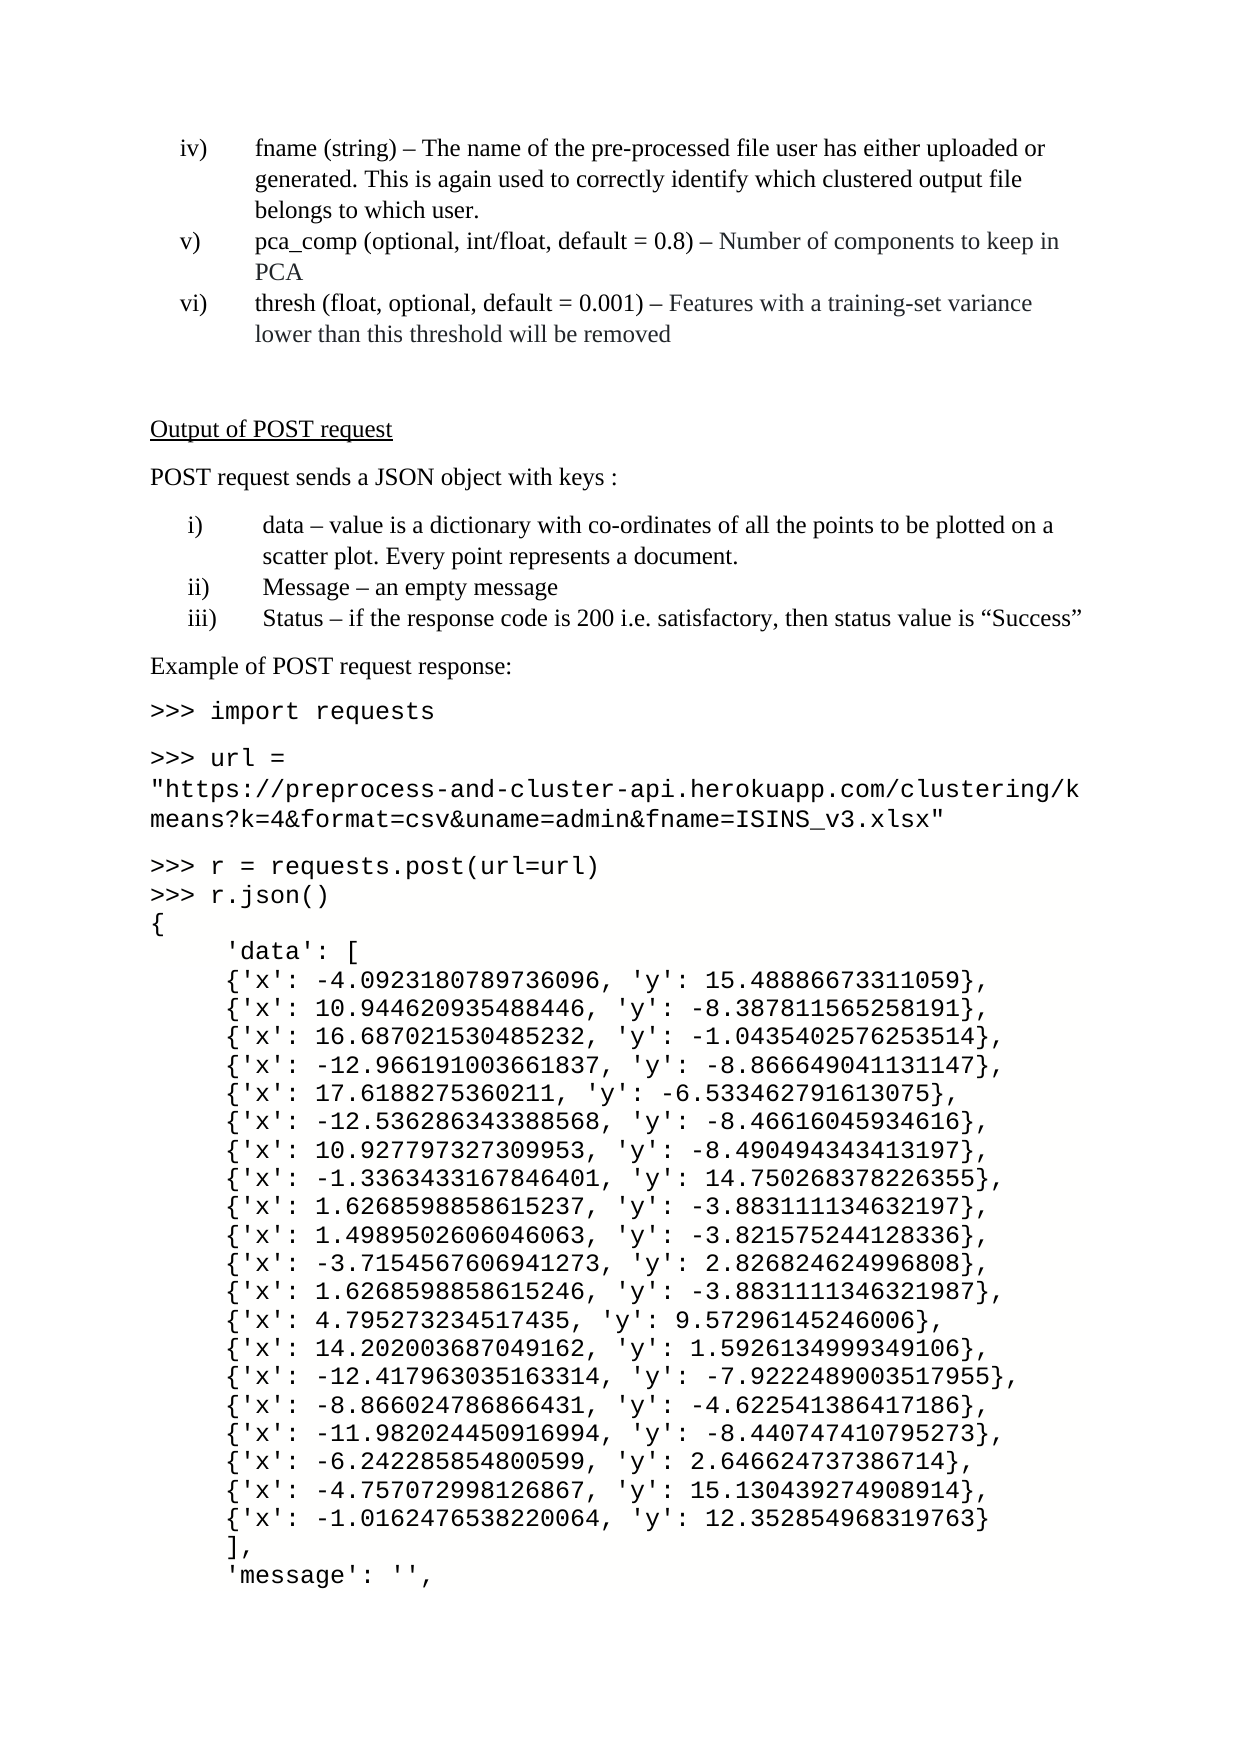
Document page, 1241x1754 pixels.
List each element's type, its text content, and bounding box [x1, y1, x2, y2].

text {'x': -4.757072998126867, 'y': 15.130439274908914}, [225, 1477, 1090, 1506]
text {'x': 14.202003687049162, 'y': 1.5926134999349106}, [225, 1336, 1090, 1364]
text {'x': -11.982024450916994, 'y': -8.440747410795273}, {'x': -6.242285854800599, 'y': 2.646624737386714}, [225, 1421, 1090, 1477]
text {'x': 10.927797327309953, 'y': -8.490494343413197}, [225, 1137, 1090, 1166]
text 'message': '', [150, 1562, 1090, 1591]
text >>> url = "https://preprocess-and-cluster-api.herokuapp.com/clustering/kmeans?k=4&format=csv&uname=admin&fname=ISINS_v3.xlsx" [150, 746, 1090, 835]
text {'x': -3.7154567606941273, 'y': 2.826824624996808}, [225, 1251, 1090, 1279]
list Status – if the response code is 200 i.e. satisfactory, then status value is “Success” [187, 603, 1090, 632]
list thresh (float, optional, default = 0.001) – Features with a training-set variance lower than this threshold will be removed [179, 288, 1090, 348]
list Message – an empty message [187, 572, 1090, 601]
text >>> import requests [150, 698, 1090, 727]
text ], [150, 1534, 1090, 1562]
text POST request sends a JSON object with keys : [150, 462, 1090, 491]
text Output of POST request [150, 414, 1090, 443]
text Example of POST request response: [150, 651, 1090, 679]
list fname (string) – The name of the pre-processed file user has either uploaded or generated. This is again used to correctly identify which clustered output file belongs to which user. [179, 133, 1090, 224]
text >>> r.json() [150, 882, 1090, 911]
text {'x': -4.0923180789736096, 'y': 15.48886673311059}, [225, 967, 1090, 996]
text { [150, 911, 1090, 939]
text {'x': 1.4989502606046063, 'y': -3.821575244128336}, [225, 1222, 1090, 1251]
list pca_comp (optional, int/float, default = 0.8) – Number of components to keep in PCA [179, 226, 1090, 286]
text {'x': -12.536286343388568, 'y': -8.46616045934616}, [225, 1109, 1090, 1137]
text 'data': [ [150, 939, 1090, 967]
text {'x': 1.6268598858615246, 'y': -3.8831111346321987}, {'x': 4.795273234517435, 'y': 9.57296145246006}, [225, 1279, 1090, 1336]
text {'x': -12.417963035163314, 'y': -7.9222489003517955}, {'x': -8.866024786866431, 'y': -4.622541386417186}, [225, 1364, 1090, 1421]
text {'x': -1.3363433167846401, 'y': 14.750268378226355}, {'x': 1.6268598858615237, 'y': -3.883111134632197}, [225, 1166, 1090, 1222]
list data – value is a dictionary with co-ordinates of all the points to be plotted on a scatter plot. Every point represents a document. [187, 510, 1090, 570]
text {'x': 10.944620935488446, 'y': -8.387811565258191}, [225, 996, 1090, 1024]
text >>> r = requests.post(url=url) [150, 854, 1090, 882]
text {'x': 16.687021530485232, 'y': -1.0435402576253514}, {'x': -12.966191003661837, 'y': -8.866649041131147}, {'x': 17.6188275360211, 'y': -6.533462791613075}, [225, 1024, 1090, 1109]
text {'x': -1.0162476538220064, 'y': 12.352854968319763} [225, 1506, 1090, 1534]
